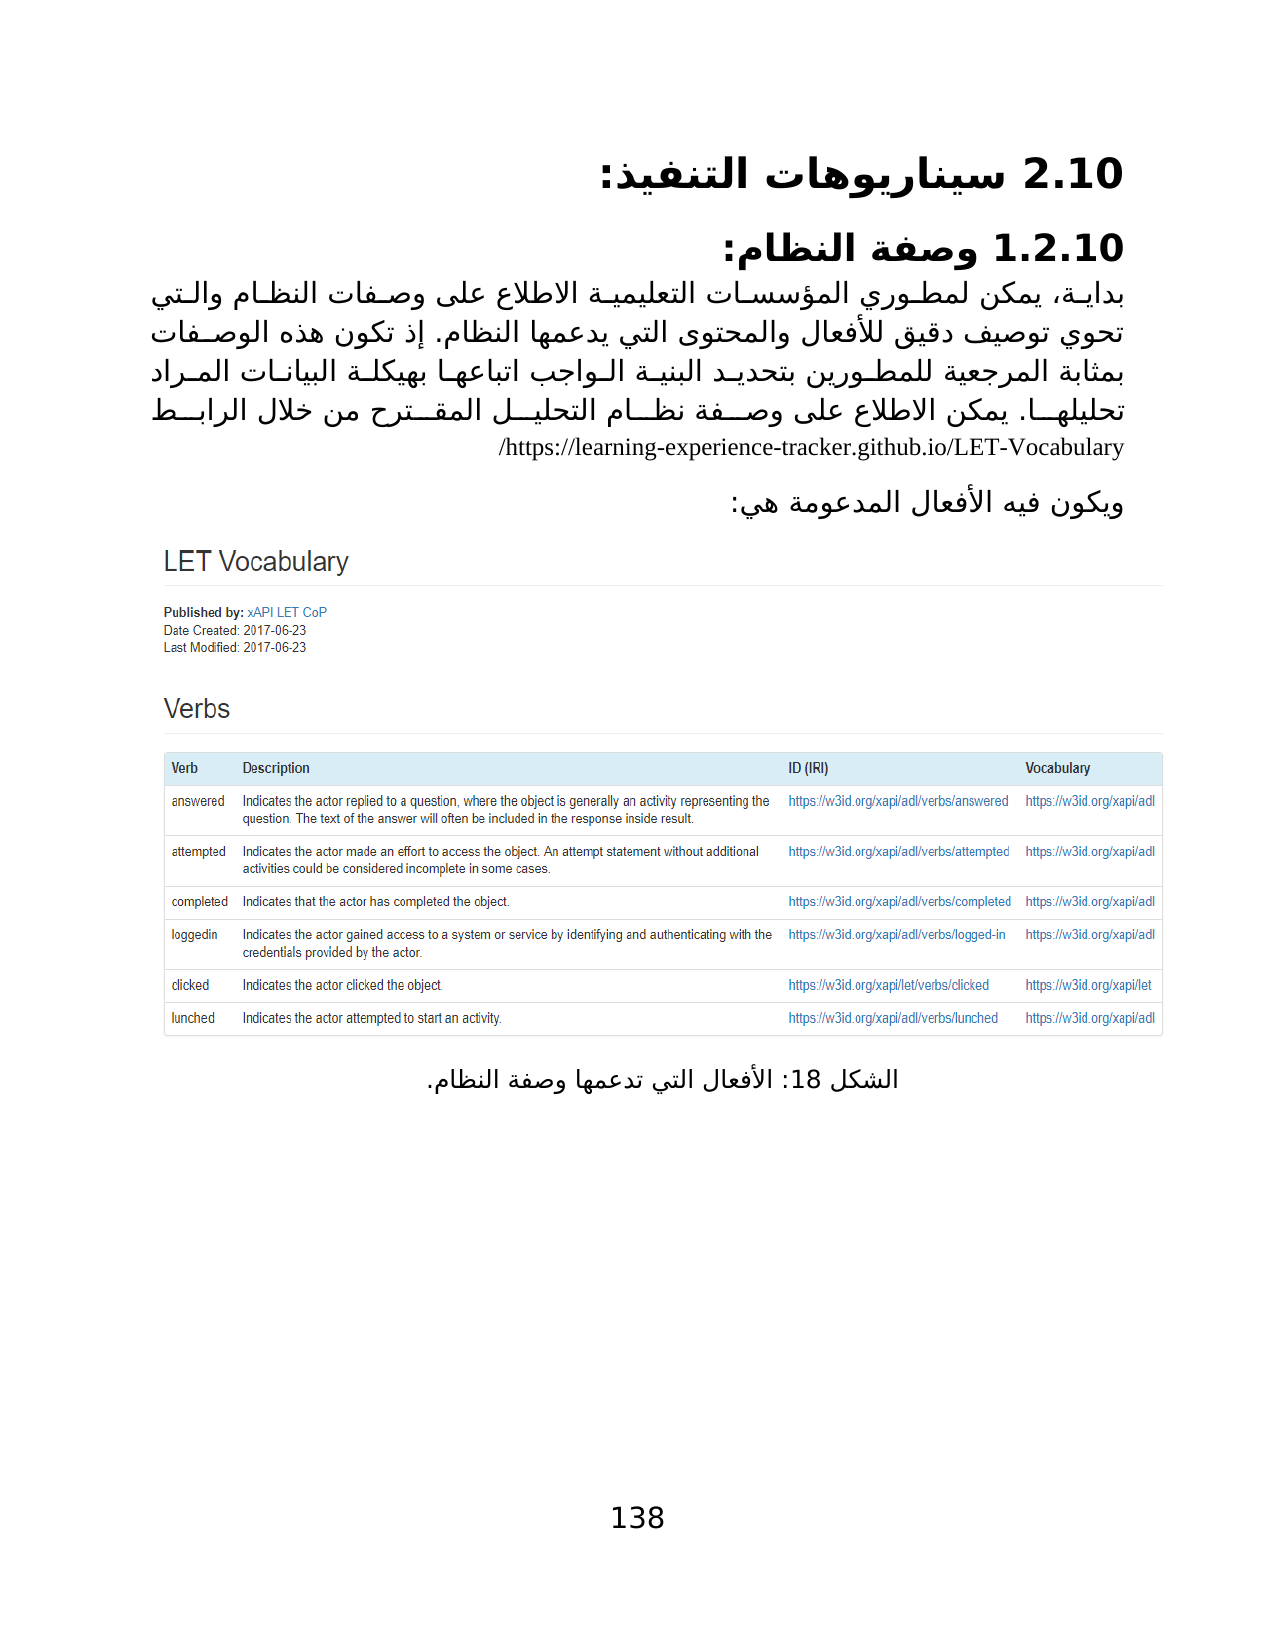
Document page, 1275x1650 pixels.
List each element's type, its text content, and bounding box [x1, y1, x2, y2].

subtitle 2.10 سيناريوهات التنفيذ: [150, 150, 1125, 198]
text ويكون فيه الأفعال المدعومة هي: [150, 486, 1125, 519]
text بداية، يمكن لمطوري المؤسسات التعليمية الاطلاع على وصفات النظام والتي تحوي توصيف دقيق للأفعال والمحتوى التي يدعمها النظام. إذ تكون هذه الوصفات بمثابة المرجعية للمطورين بتحديد البنية الواجب اتباعها بهيكلة البيانات المراد تحليلها. يمكن الاطلاع على وصفة نظام التحليل المقترح من خلال الرابط https://learning-experience-tracker.github.io/LET-Vocabulary/ [150, 277, 1125, 461]
subtitle 1.2.10 وصفة النظام: [150, 227, 1125, 270]
picture [150, 545, 1175, 1057]
